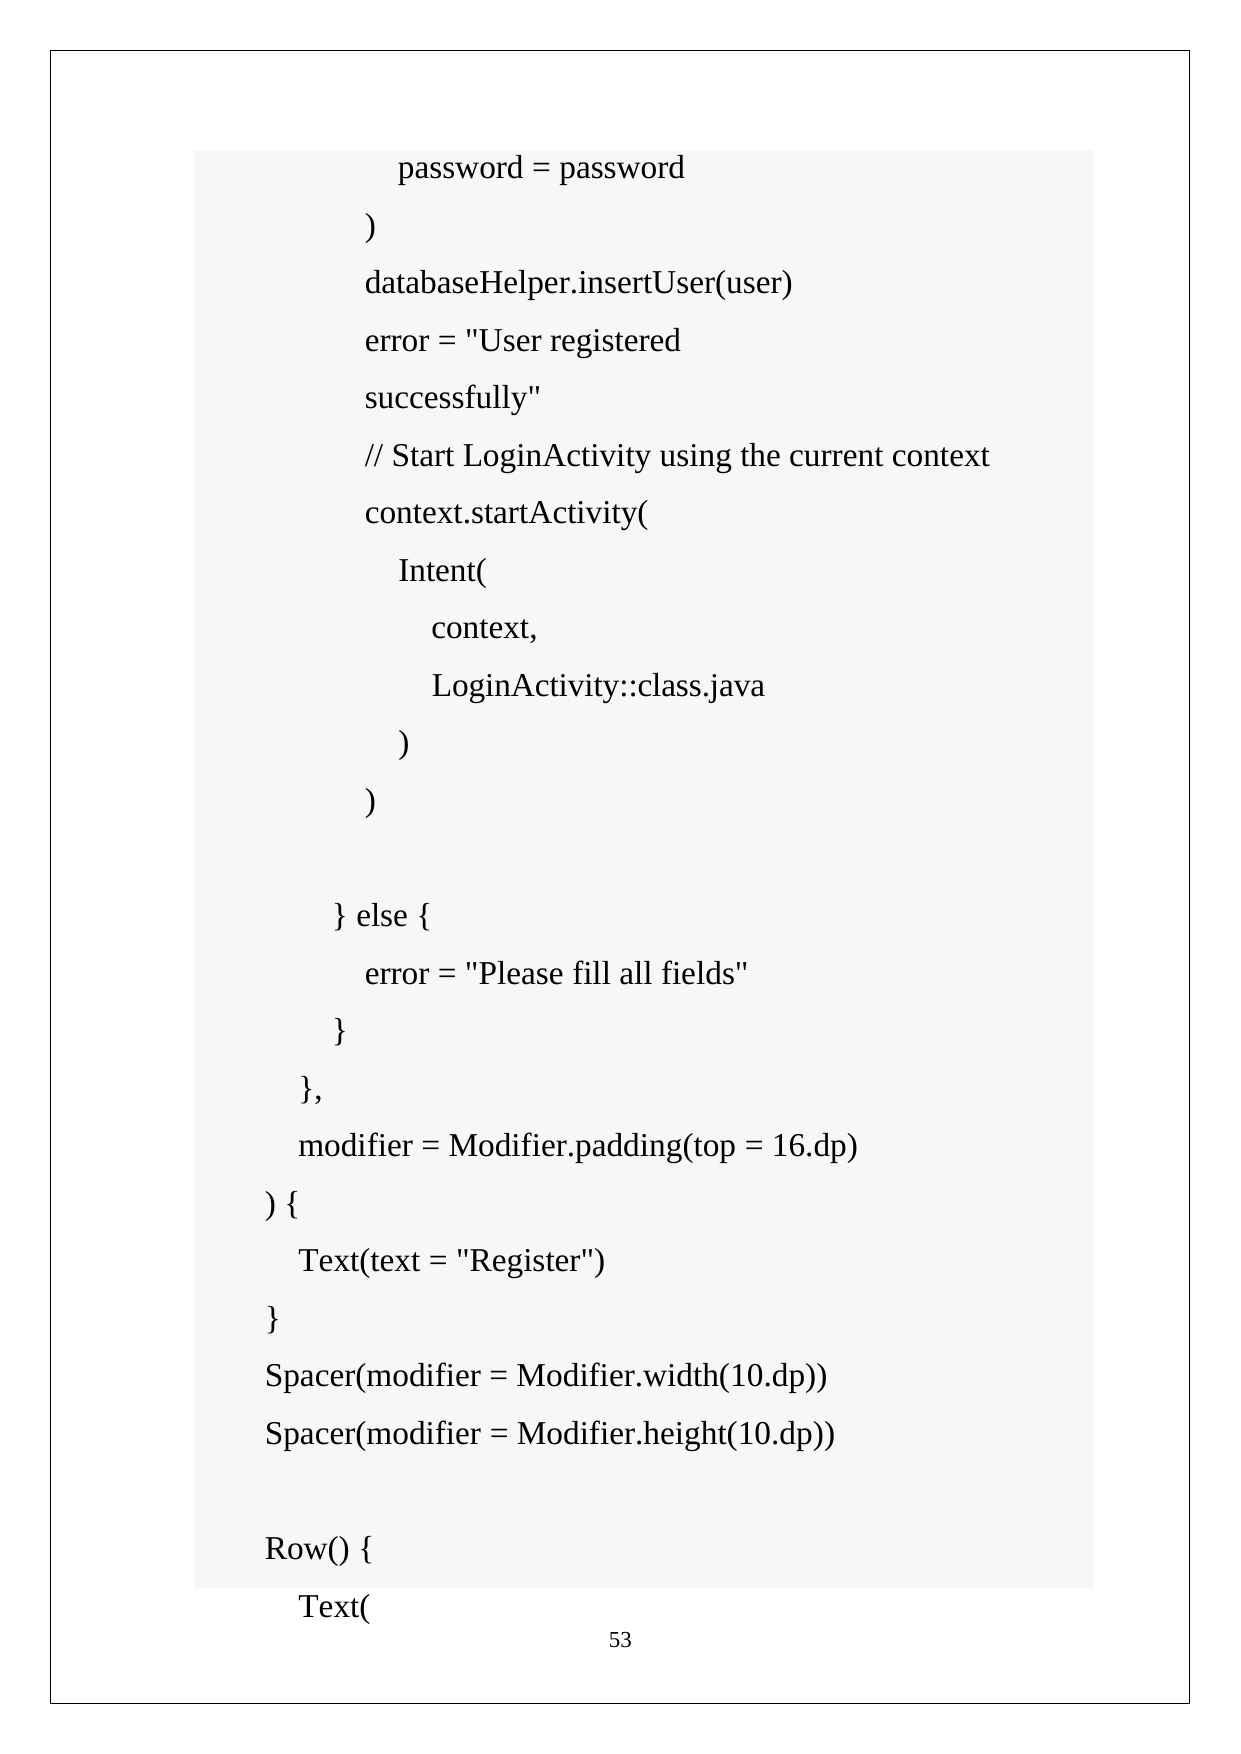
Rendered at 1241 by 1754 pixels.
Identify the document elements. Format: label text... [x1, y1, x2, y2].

text ) { [264, 1183, 1184, 1221]
text modifier = Modifier.padding(top = 16.dp) [298, 1126, 1184, 1164]
text ) [398, 723, 1184, 761]
text ) [364, 205, 1184, 243]
text } [332, 1011, 1184, 1049]
text Intent( [398, 550, 1184, 588]
text }, [298, 1068, 1184, 1106]
text ) [364, 780, 1184, 818]
text context, LoginActivity::class.java [431, 608, 847, 703]
text Row() { [60, 1528, 374, 1567]
text error = "Please fill all fields" [364, 953, 1184, 991]
text password = password [398, 147, 1184, 186]
text Text( [60, 1586, 370, 1624]
text Text(text = "Register") [298, 1241, 1184, 1279]
text Spacer(modifier = Modifier.width(10.dp)) Spacer(modifier = Modifier.height(10.dp)) [264, 1356, 847, 1451]
text } else { [332, 895, 1184, 934]
text databaseHelper.insertUser(user) error = "User registered successfully" [364, 262, 865, 416]
text } [264, 1298, 1184, 1336]
text // Start LoginActivity using the current context context.startActivity( [364, 435, 992, 531]
